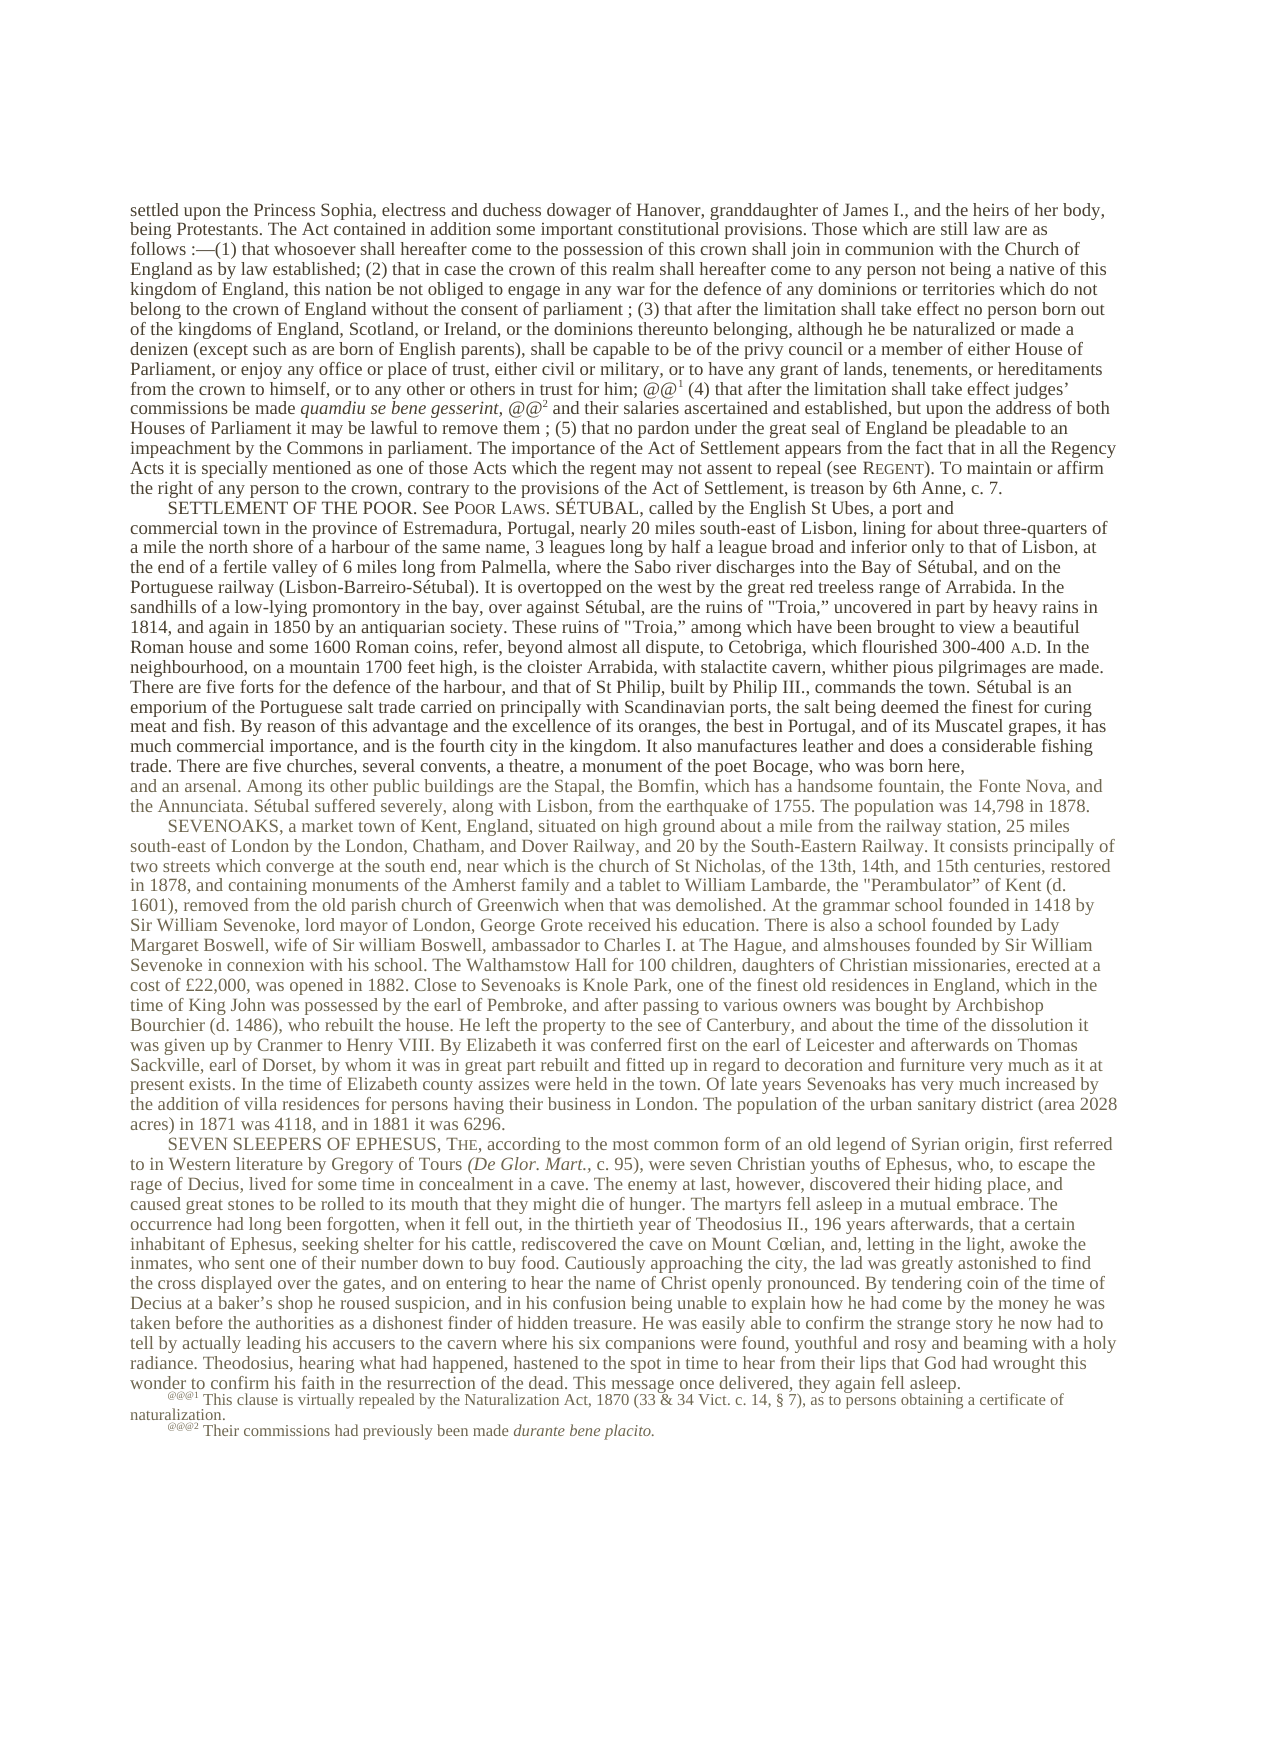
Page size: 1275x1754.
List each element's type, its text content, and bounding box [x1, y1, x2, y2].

text SETTLEMENT OF THE POOR. See Poor Laws. SÉTUBAL, called by the English St Ubes, a port and [130, 498, 1118, 518]
text SEVEN SLEEPERS OF EPHESUS, The, according to the most common form of an old legend of Syrian origin, first referred to in Western literature by Gregory of Tours (De Glor. Mart., c. 95), were seven Christian youths of Ephesus, who, to escape the rage of Decius, lived for some time in concealment in a cave. The enemy at last, however, discovered their hiding place, and caused great stones to be rolled to its mouth that they might die of hunger. The martyrs fell asleep in a mutual embrace. The occurrence had long been forgotten, when it fell out, in the thirtieth year of Theodosius II., 196 years afterwards, that a certain inhabitant of Ephesus, seeking shelter for his cattle, rediscovered the cave on Mount Cœlian, and, letting in the light, awoke the inmates, who sent one of their number down to buy food. Cautiously approaching the city, the lad was greatly astonished to find the cross displayed over the gates, and on entering to hear the name of Christ openly pronounced. By tendering coin of the time of Decius at a baker’s shop he roused suspicion, and in his confusion being unable to explain how he had come by the money he was taken before the authorities as a dishonest finder of hidden treasure. He was easily able to confirm the strange story he now had to tell by actually leading his accusers to the cavern where his six companions were found, youthful and rosy and beaming with a holy radiance. Theodosius, hearing what had happened, hastened to the spot in time to hear from their lips that God had wrought this wonder to confirm his faith in the resurrection of the dead. This message once delivered, they again fell asleep. [130, 1135, 1118, 1393]
text commercial town in the province of Estremadura, Portugal, nearly 20 miles south-east of Lisbon, lining for about three-quarters of a mile the north shore of a harbour of the same name, 3 leagues long by half a league broad and inferior only to that of Lisbon, at the end of a fertile valley of 6 miles long from Palmella, where the Sabo river discharges into the Bay of Sétubal, and on the Portuguese railway (Lisbon-Barreiro-Sétubal). It is overtopped on the west by the great red treeless range of Arrabida. In the sandhills of a low-lying promontory in the bay, over against Sétubal, are the ruins of "Troia,” uncovered in part by heavy rains in 1814, and again in 1850 by an antiquarian society. These ruins of "Troia,” among which have been brought to view a beautiful Roman house and some 1600 Roman coins, refer, beyond almost all dispute, to Cetobriga, which flourished 300-400 a.d. In the neighbourhood, on a mountain 1700 feet high, is the cloister Arrabida, with stalactite cavern, whither pious pilgrimages are made. There are five forts for the defence of the harbour, and that of St Philip, built by Philip III., commands the town. Sétubal is an emporium of the Portuguese salt trade carried on principally with Scandinavian ports, the salt being deemed the finest for curing meat and fish. By reason of this advantage and the excellence of its oranges, the best in Portugal, and of its Muscatel grapes, it has much commercial importance, and is the fourth city in the kingdom. It also manufactures leather and does a considerable fishing trade. There are five churches, several convents, a theatre, a monument of the poet Bocage, who was born here, [130, 518, 1118, 777]
text and an arsenal. Among its other public buildings are the Stapal, the Bomfin, which has a handsome fountain, the Fonte Nova, and the Annunciata. Sétubal suffered severely, along with Lisbon, from the earthquake of 1755. The population was 14,798 in 1878. [130, 777, 1118, 816]
text @@@1 This clause is virtually repealed by the Naturalization Act, 1870 (33 & 34 Vict. c. 14, § 7), as to persons obtaining a certificate of naturalization. [130, 1393, 1118, 1424]
text settled upon the Princess Sophia, electress and duchess dowager of Hanover, granddaughter of James I., and the heirs of her body, being Protestants. The Act contained in addition some important constitutional provisions. Those which are still law are as follows :—(1) that whosoever shall hereafter come to the possession of this crown shall join in communion with the Church of England as by law established; (2) that in case the crown of this realm shall hereafter come to any person not being a native of this kingdom of England, this nation be not obliged to engage in any war for the defence of any dominions or territories which do not belong to the crown of England without the consent of parliament ; (3) that after the limitation shall take effect no person born out of the kingdoms of England, Scotland, or Ireland, or the dominions thereunto belonging, although he be naturalized or made a denizen (except such as are born of English parents), shall be capable to be of the privy council or a member of either House of Parliament, or enjoy any office or place of trust, either civil or military, or to have any grant of lands, tenements, or hereditaments from the crown to himself, or to any other or others in trust for him; @@1 (4) that after the limitation shall take effect judges’ commissions be made quamdiu se bene gesserint, @@2 and their salaries ascertained and established, but upon the address of both Houses of Parliament it may be lawful to remove them ; (5) that no pardon under the great seal of England be pleadable to an impeachment by the Commons in parliament. The importance of the Act of Settlement appears from the fact that in all the Regency Acts it is specially mentioned as one of those Acts which the regent may not assent to repeal (see Regent). To maintain or affirm the right of any person to the crown, contrary to the provisions of the Act of Settlement, is treason by 6th Anne, c. 7. [130, 200, 1118, 498]
text @@@2 Their commissions had previously been made durante bene placito. [130, 1424, 1118, 1439]
text SEVENOAKS, a market town of Kent, England, situated on high ground about a mile from the railway station, 25 miles south-east of London by the London, Chatham, and Dover Railway, and 20 by the South-Eastern Railway. It consists principally of two streets which converge at the south end, near which is the church of St Nicholas, of the 13th, 14th, and 15th centuries, restored in 1878, and containing monuments of the Amherst family and a tablet to William Lambarde, the "Perambulator” of Kent (d. 1601), removed from the old parish church of Greenwich when that was demolished. At the grammar school founded in 1418 by Sir William Sevenoke, lord mayor of London, George Grote received his education. There is also a school founded by Lady Margaret Boswell, wife of Sir william Boswell, ambassador to Charles I. at The Hague, and almshouses founded by Sir William Sevenoke in connexion with his school. The Walthamstow Hall for 100 children, daughters of Christian missionaries, erected at a cost of £22,000, was opened in 1882. Close to Sevenoaks is Knole Park, one of the finest old residences in England, which in the time of King John was possessed by the earl of Pembroke, and after passing to various owners was bought by Archbishop Bourchier (d. 1486), who rebuilt the house. He left the property to the see of Canterbury, and about the time of the dissolution it was given up by Cranmer to Henry VIII. By Elizabeth it was conferred first on the earl of Leicester and afterwards on Thomas Sackville, earl of Dorset, by whom it was in great part rebuilt and fitted up in regard to decoration and furniture very much as it at present exists. In the time of Elizabeth county assizes were held in the town. Of late years Sevenoaks has very much increased by the addition of villa residences for persons having their business in London. The population of the urban sanitary district (area 2028 acres) in 1871 was 4118, and in 1881 it was 6296. [130, 816, 1118, 1135]
